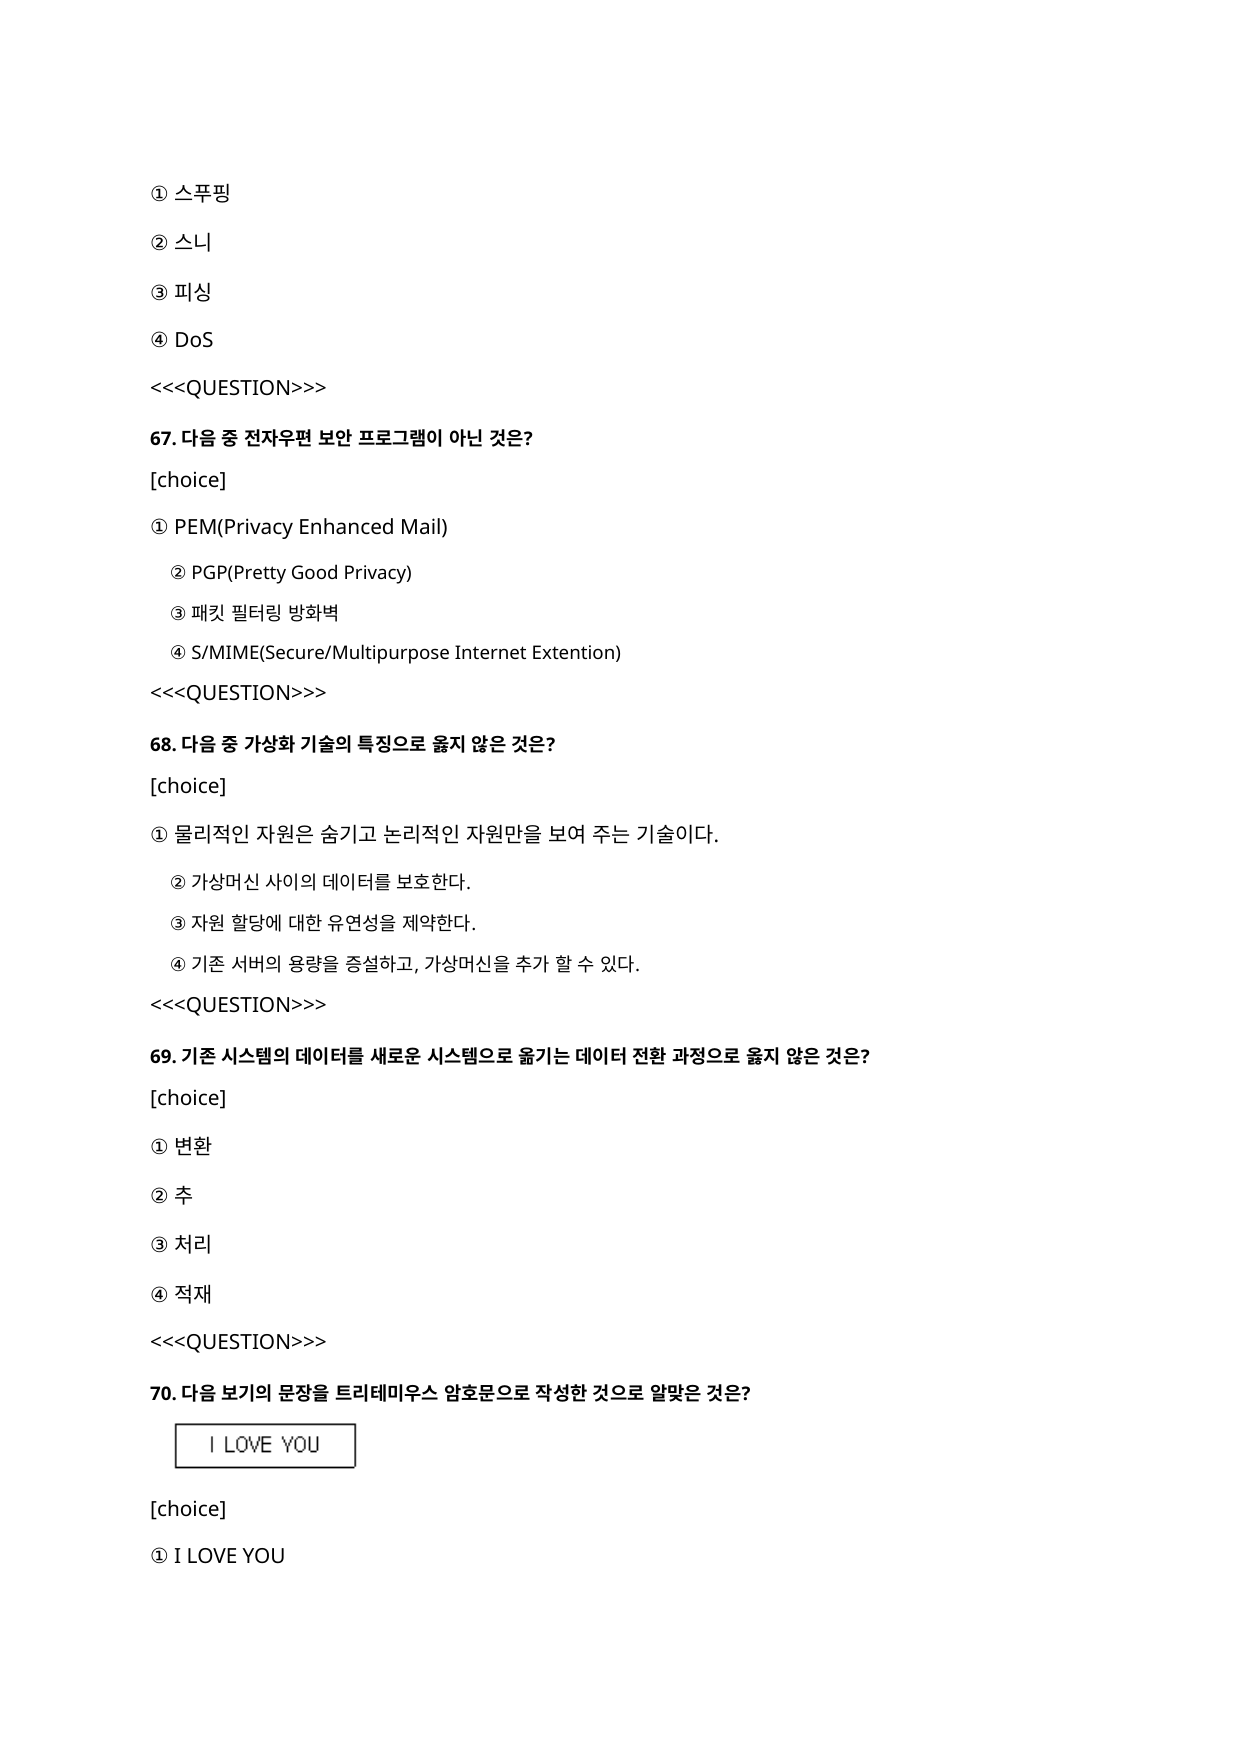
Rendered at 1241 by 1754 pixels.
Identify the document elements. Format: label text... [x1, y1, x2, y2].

text [choice] [150, 771, 1090, 799]
text ② 가상머신 사이의 데이터를 보호한다. [150, 867, 1090, 895]
text <<<QUESTION>>> [150, 678, 1090, 707]
picture [169, 1420, 361, 1475]
text ④ DoS [150, 325, 1090, 354]
text ② PGP(Pretty Good Privacy) [150, 559, 1090, 585]
text ② 스니 [150, 227, 1090, 257]
text ④ 적재 [150, 1278, 1090, 1308]
text <<<QUESTION>>> [150, 373, 1090, 401]
text <<<QUESTION>>> [150, 990, 1090, 1019]
text ④ S/MIME(Secure/Multipurpose Internet Extention) [150, 639, 1090, 665]
text ① 변환 [150, 1130, 1090, 1160]
text ④ 기존 서버의 용량을 증설하고, 가상머신을 추가 할 수 있다. [150, 949, 1090, 977]
text ② 추 [150, 1179, 1090, 1210]
text ③ 처리 [150, 1229, 1090, 1259]
text 67. 다음 중 전자우편 보안 프로그램이 아닌 것은? [150, 424, 1090, 451]
text ③ 피싱 [150, 276, 1090, 306]
text ③ 패킷 필터링 방화벽 [150, 598, 1090, 626]
text 69. 기존 시스템의 데이터를 새로운 시스템으로 옮기는 데이터 전환 과정으로 옳지 않은 것은? [150, 1042, 1090, 1069]
text 68. 다음 중 가상화 기술의 특징으로 옳지 않은 것은? [150, 730, 1090, 757]
text ① PEM(Privacy Enhanced Mail) [150, 512, 1090, 541]
text <<<QUESTION>>> [150, 1327, 1090, 1356]
text [choice] [150, 1494, 1090, 1522]
text ① 물리적인 자원은 숨기고 논리적인 자원만을 보여 주는 기술이다. [150, 818, 1090, 848]
text 70. 다음 보기의 문장을 트리테미우스 암호문으로 작성한 것으로 알맞은 것은? [150, 1379, 1090, 1406]
text [choice] [150, 1083, 1090, 1111]
text ① 스푸핑 [150, 177, 1090, 207]
text ① I LOVE YOU [150, 1541, 1090, 1570]
text [choice] [150, 465, 1090, 493]
text ③ 자원 할당에 대한 유연성을 제약한다. [150, 908, 1090, 936]
